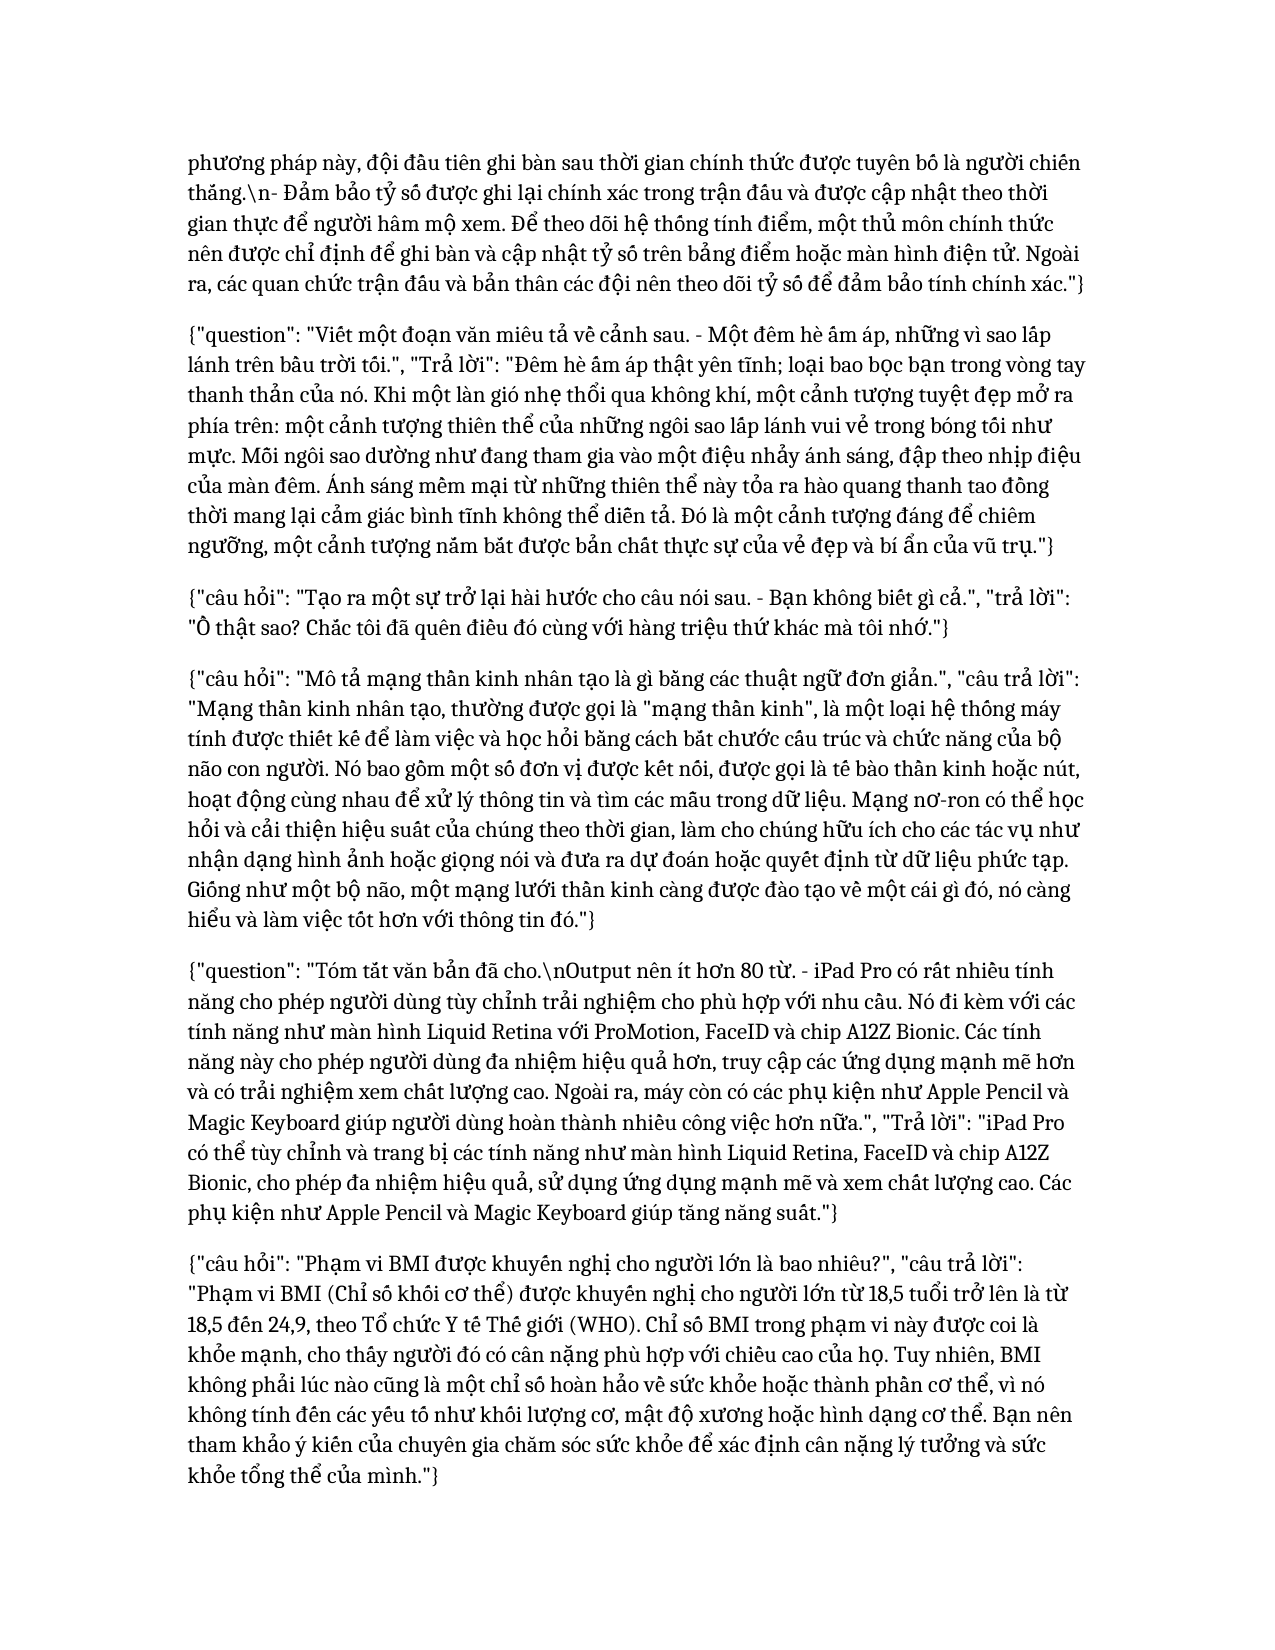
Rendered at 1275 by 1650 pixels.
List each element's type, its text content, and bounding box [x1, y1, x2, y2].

text {"câu hỏi": "Tạo ra một sự trở lại hài hước cho câu nói sau. - Bạn không biết gì cả.", "trả lời": "Ồ thật sao? Chắc tôi đã quên điều đó cùng với hàng triệu thứ khác mà tôi nhớ."} [187, 584, 1087, 641]
text {"câu hỏi": "Phạm vi BMI được khuyến nghị cho người lớn là bao nhiêu?", "câu trả lời": "Phạm vi BMI (Chỉ số khối cơ thể) được khuyến nghị cho người lớn từ 18,5 tuổi trở lên là từ 18,5 đến 24,9, theo Tổ chức Y tế Thế giới (WHO). Chỉ số BMI trong phạm vi này được coi là khỏe mạnh, cho thấy người đó có cân nặng phù hợp với chiều cao của họ. Tuy nhiên, BMI không phải lúc nào cũng là một chỉ số hoàn hảo về sức khỏe hoặc thành phần cơ thể, vì nó không tính đến các yếu tố như khối lượng cơ, mật độ xương hoặc hình dạng cơ thể. Bạn nên tham khảo ý kiến của chuyên gia chăm sóc sức khỏe để xác định cân nặng lý tưởng và sức khỏe tổng thể của mình."} [187, 1251, 1087, 1489]
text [187, 150, 1087, 297]
text {"question": "Tóm tắt văn bản đã cho.\nOutput nên ít hơn 80 từ. - iPad Pro có rất nhiều tính năng cho phép người dùng tùy chỉnh trải nghiệm cho phù hợp với nhu cầu. Nó đi kèm với các tính năng như màn hình Liquid Retina với ProMotion, FaceID và chip A12Z Bionic. Các tính năng này cho phép người dùng đa nhiệm hiệu quả hơn, truy cập các ứng dụng mạnh mẽ hơn và có trải nghiệm xem chất lượng cao. Ngoài ra, máy còn có các phụ kiện như Apple Pencil và Magic Keyboard giúp người dùng hoàn thành nhiều công việc hơn nữa.", "Trả lời": "iPad Pro có thể tùy chỉnh và trang bị các tính năng như màn hình Liquid Retina, FaceID và chip A12Z Bionic, cho phép đa nhiệm hiệu quả, sử dụng ứng dụng mạnh mẽ và xem chất lượng cao. Các phụ kiện như Apple Pencil và Magic Keyboard giúp tăng năng suất."} [187, 958, 1087, 1226]
text {"question": "Viết một đoạn văn miêu tả về cảnh sau. - Một đêm hè ấm áp, những vì sao lấp lánh trên bầu trời tối.", "Trả lời": "Đêm hè ấm áp thật yên tĩnh; loại bao bọc bạn trong vòng tay thanh thản của nó. Khi một làn gió nhẹ thổi qua không khí, một cảnh tượng tuyệt đẹp mở ra phía trên: một cảnh tượng thiên thể của những ngôi sao lấp lánh vui vẻ trong bóng tối như mực. Mỗi ngôi sao dường như đang tham gia vào một điệu nhảy ánh sáng, đập theo nhịp điệu của màn đêm. Ánh sáng mềm mại từ những thiên thể này tỏa ra hào quang thanh tao đồng thời mang lại cảm giác bình tĩnh không thể diễn tả. Đó là một cảnh tượng đáng để chiêm ngưỡng, một cảnh tượng nắm bắt được bản chất thực sự của vẻ đẹp và bí ẩn của vũ trụ."} [187, 322, 1087, 560]
text {"câu hỏi": "Mô tả mạng thần kinh nhân tạo là gì bằng các thuật ngữ đơn giản.", "câu trả lời": "Mạng thần kinh nhân tạo, thường được gọi là "mạng thần kinh", là một loại hệ thống máy tính được thiết kế để làm việc và học hỏi bằng cách bắt chước cấu trúc và chức năng của bộ não con người. Nó bao gồm một số đơn vị được kết nối, được gọi là tế bào thần kinh hoặc nút, hoạt động cùng nhau để xử lý thông tin và tìm các mẫu trong dữ liệu. Mạng nơ-ron có thể học hỏi và cải thiện hiệu suất của chúng theo thời gian, làm cho chúng hữu ích cho các tác vụ như nhận dạng hình ảnh hoặc giọng nói và đưa ra dự đoán hoặc quyết định từ dữ liệu phức tạp. Giống như một bộ não, một mạng lưới thần kinh càng được đào tạo về một cái gì đó, nó càng hiểu và làm việc tốt hơn với thông tin đó."} [187, 666, 1087, 934]
